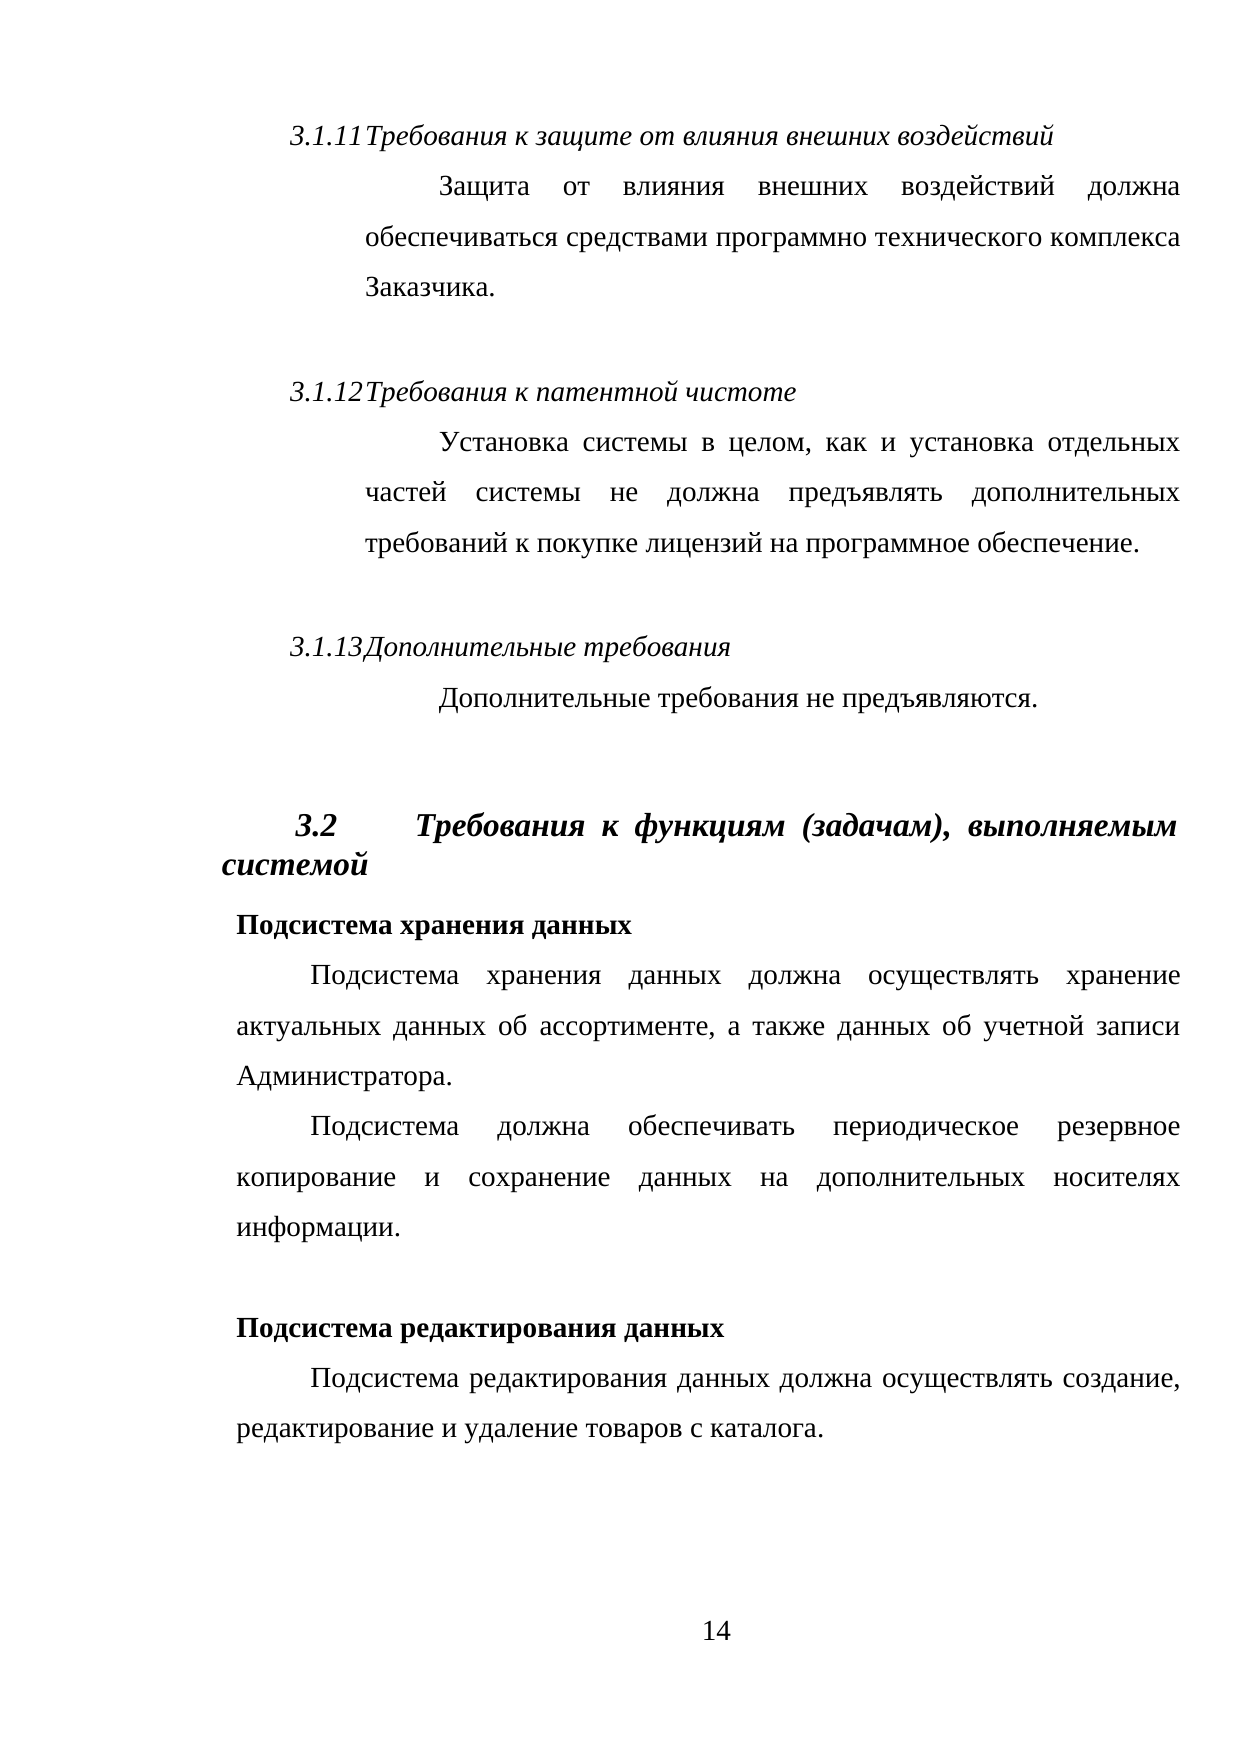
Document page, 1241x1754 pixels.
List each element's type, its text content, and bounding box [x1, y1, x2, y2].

list Подсистема хранения данных [236, 907, 1181, 941]
list Подсистема должна обеспечивать периодическое резервное копирование и сохранение данных на дополнительных носителях информации. [236, 1108, 1181, 1243]
subtitle Требования к патентной чистоте [290, 374, 1181, 407]
subtitle Дополнительные требования [290, 629, 1181, 663]
text Подсистема редактирования данных должна осуществлять создание, редактирование и удаление товаров с каталога. [236, 1360, 1181, 1444]
subtitle Требования к функциям (задачам), выполняемым системой [222, 806, 1181, 882]
subtitle Требования к защите от влияния внешних воздействий [290, 118, 1181, 152]
list Установка системы в целом, как и установка отдельных частей системы не должна предъявлять дополнительных требований к покупке лицензий на программное обеспечение. [365, 424, 1181, 558]
list Подсистема редактирования данных [236, 1310, 1181, 1343]
list Дополнительные требования не предъявляются. [365, 680, 1181, 713]
list Защита от влияния внешних воздействий должна обеспечиваться средствами программно технического комплекса Заказчика. [365, 168, 1181, 303]
text Подсистема хранения данных должна осуществлять хранение актуальных данных об ассортименте, а также данных об учетной записи Администратора. [236, 957, 1181, 1092]
